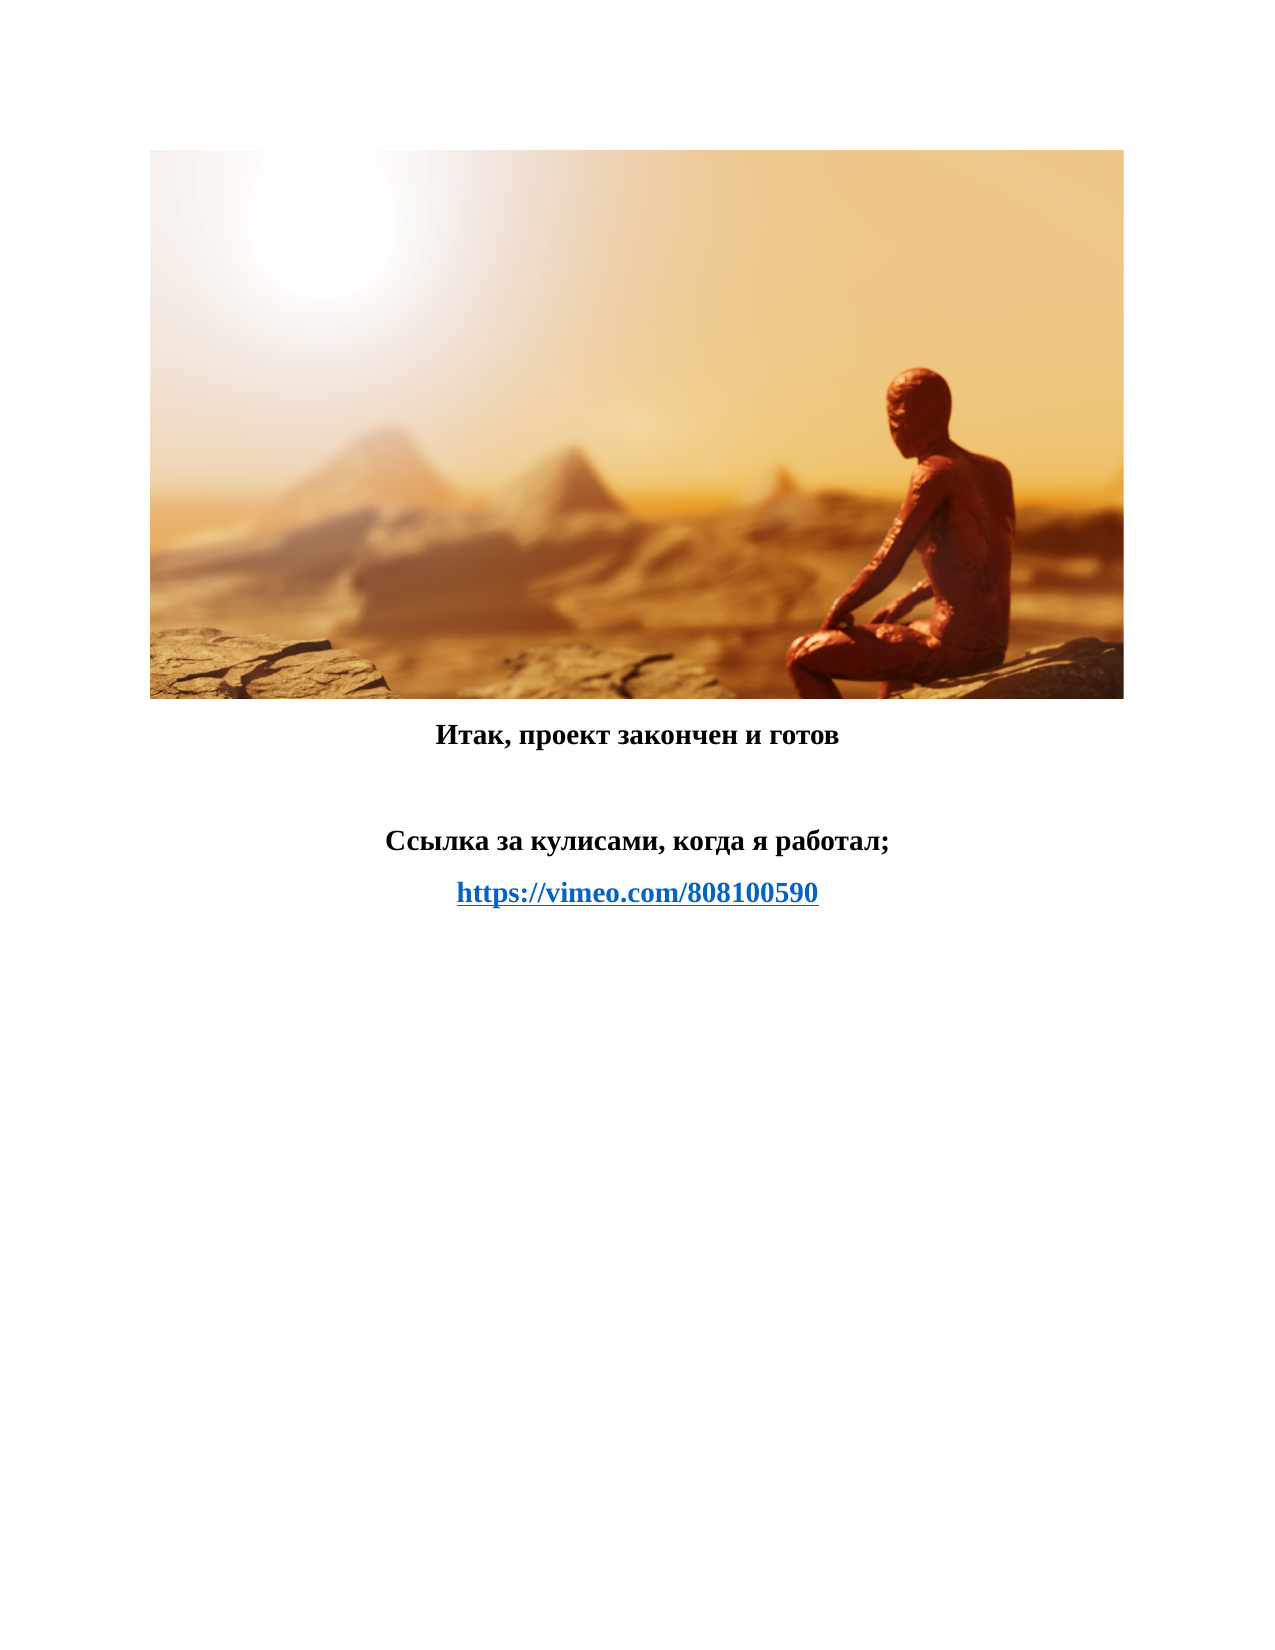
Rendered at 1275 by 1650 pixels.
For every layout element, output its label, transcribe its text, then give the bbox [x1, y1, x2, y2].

picture [150, 150, 1124, 699]
text https://vimeo.com/808100590 [150, 876, 1125, 909]
text Ссылка за кулисами, когда я работал; [150, 823, 1125, 856]
text Итак, проект закончен и готов [150, 717, 1125, 751]
